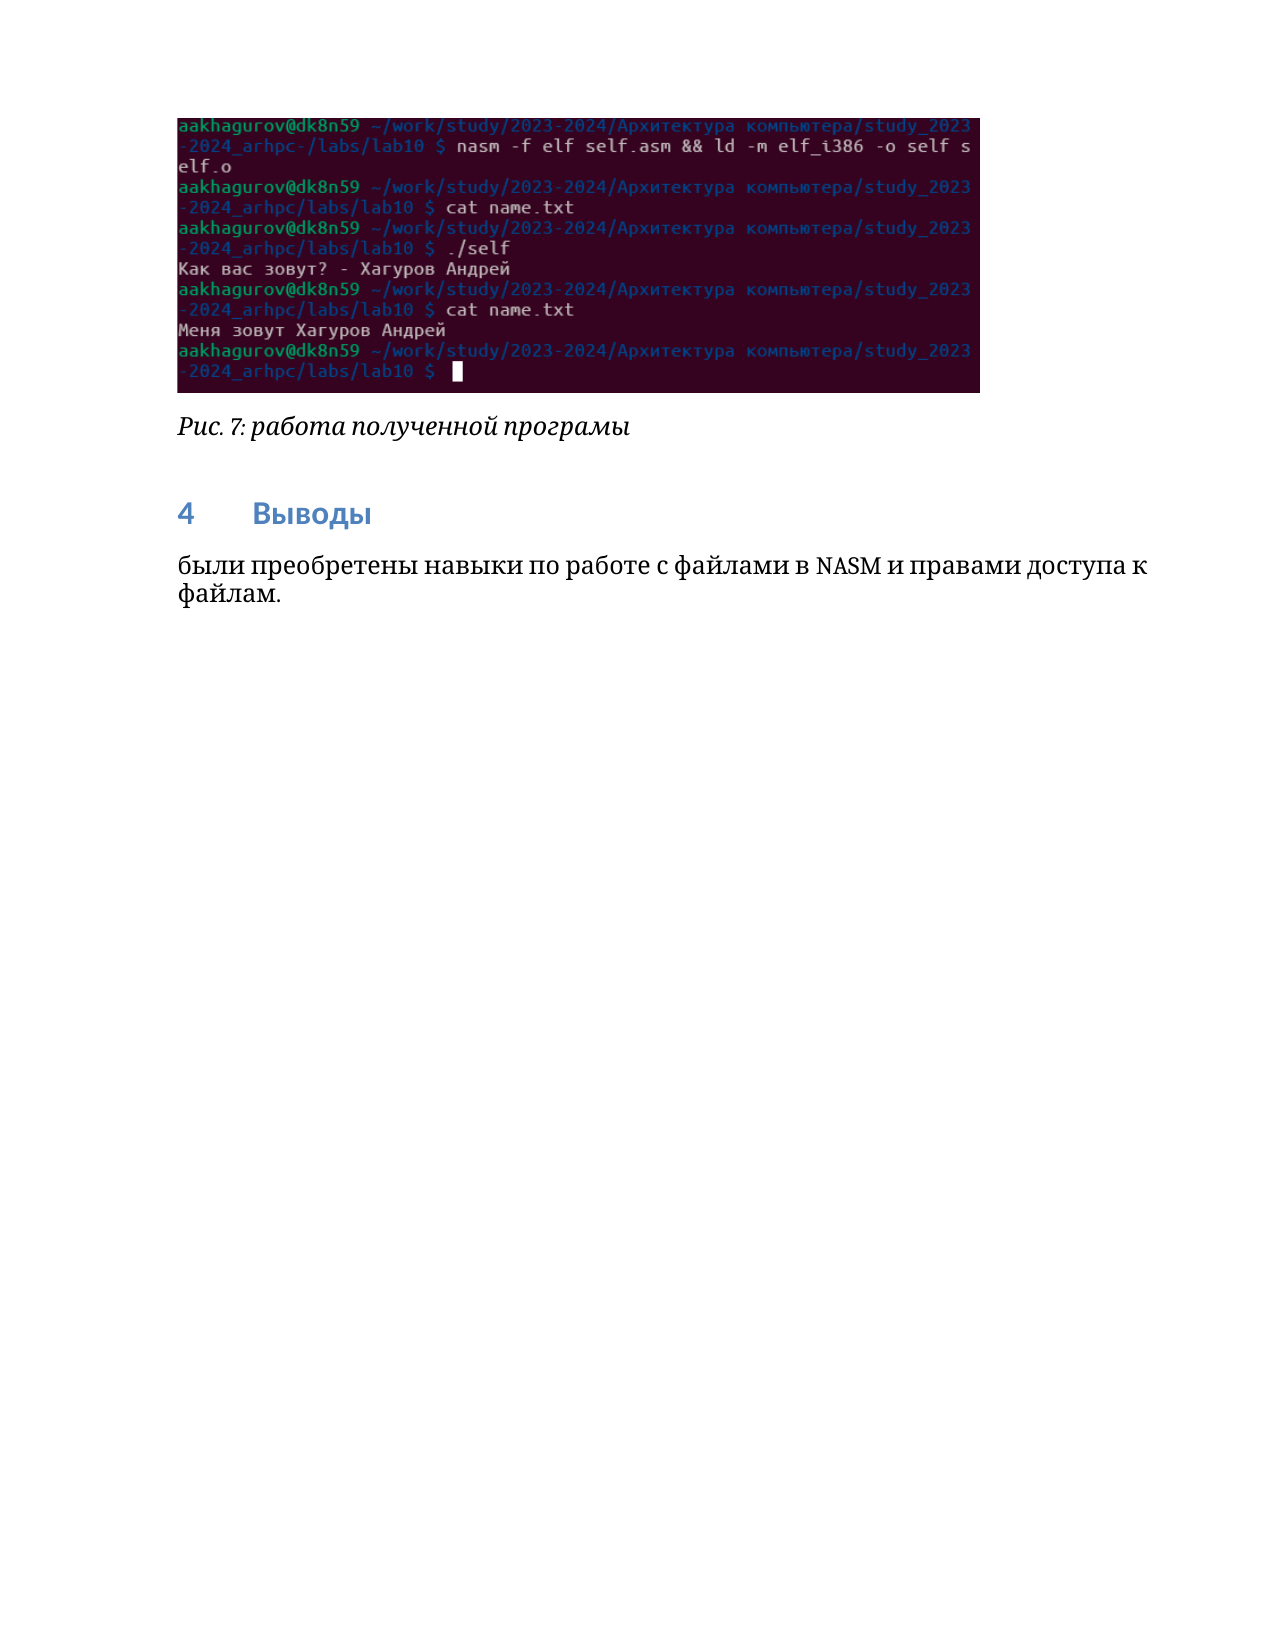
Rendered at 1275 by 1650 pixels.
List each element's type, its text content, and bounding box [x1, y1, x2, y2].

text были преобретены навыки по работе с файлами в NASM и правами доступа к файлам. [177, 552, 1186, 609]
text Рис. 7: работа полученной програмы [177, 413, 1186, 442]
picture [177, 118, 980, 393]
subtitle 4 Выводы [177, 492, 1186, 533]
